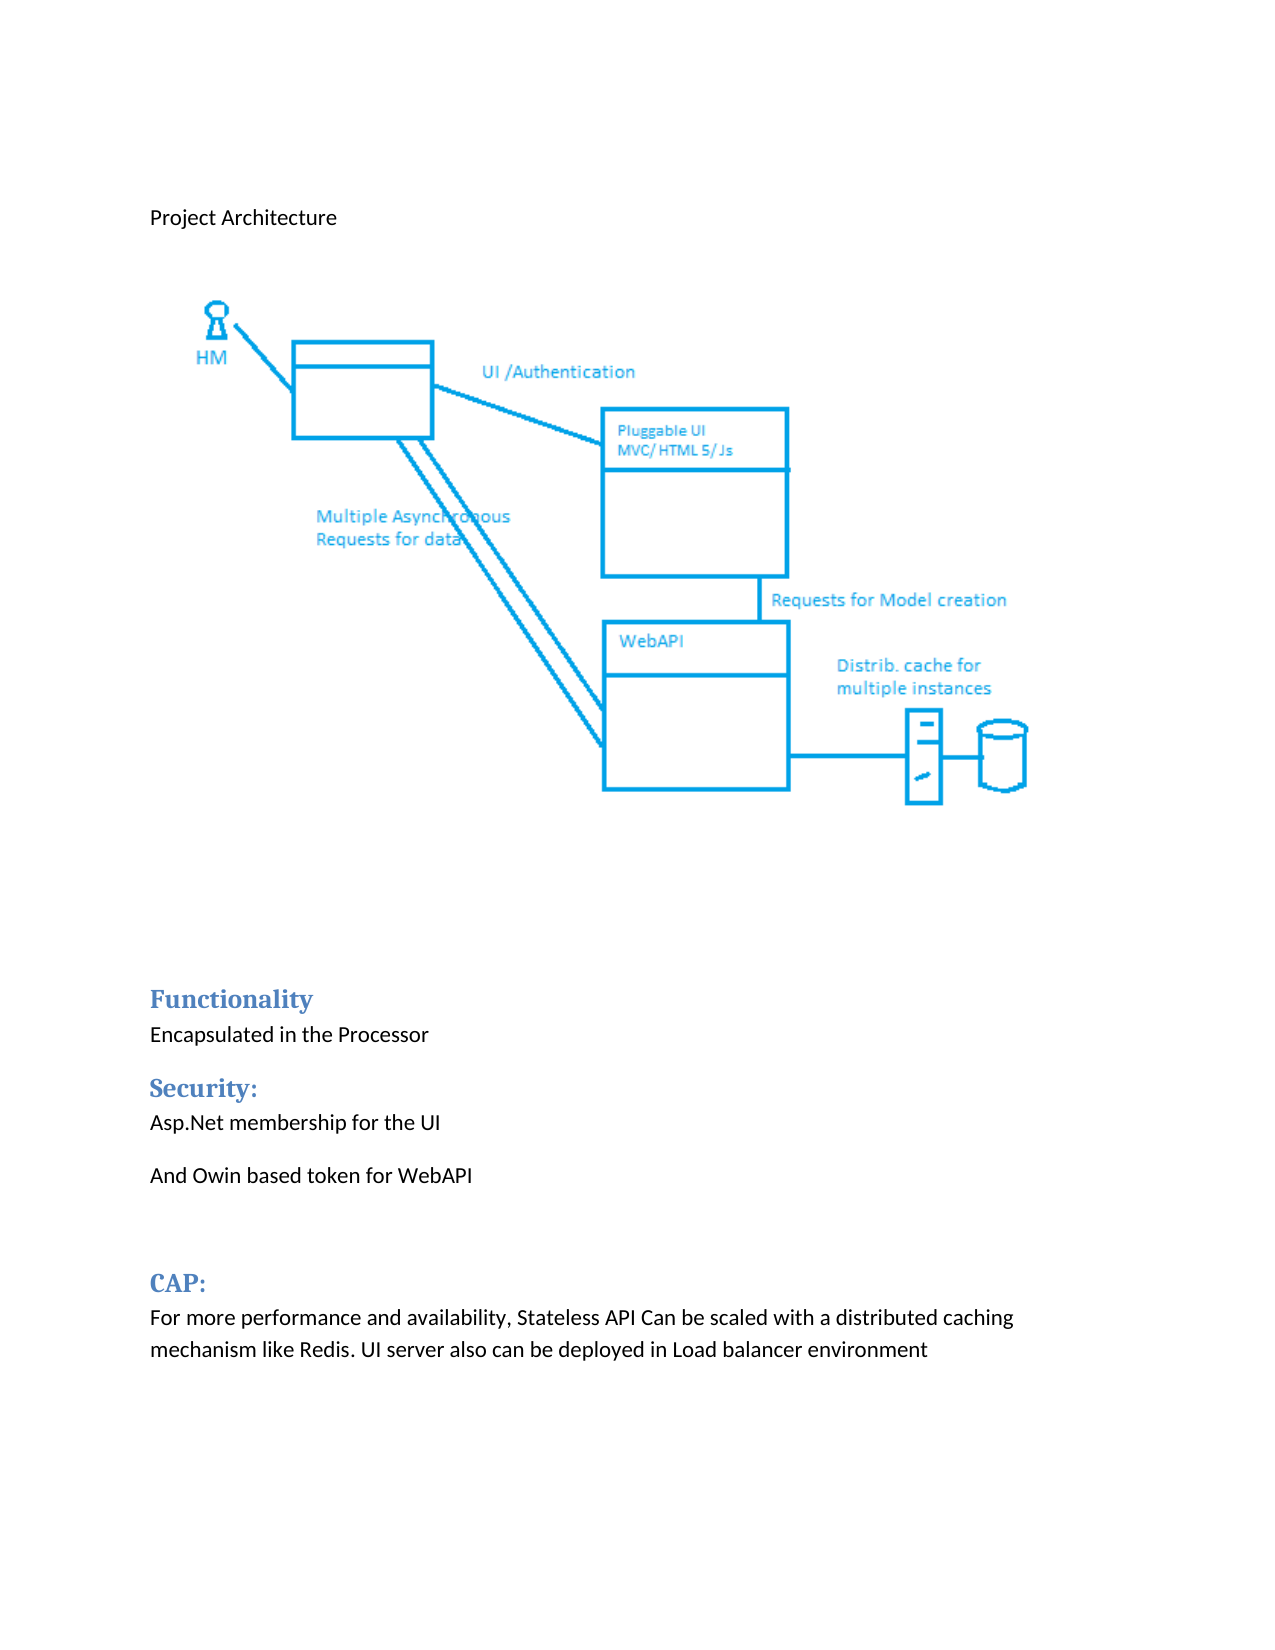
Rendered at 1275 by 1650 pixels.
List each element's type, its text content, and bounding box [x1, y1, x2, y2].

text Project Architecture [150, 203, 1125, 231]
text And Owin based token for WebAPI [150, 1162, 1125, 1189]
text For more performance and availability, Stateless API Can be scaled with a distributed caching mechanism like Redis. UI server also can be deployed in Load balancer environment [150, 1303, 1125, 1363]
subtitle CAP: [150, 1268, 1125, 1299]
text Asp.Net membership for the UI [150, 1108, 1125, 1137]
text Encapsulated in the Processor [150, 1020, 1125, 1048]
subtitle Security: [150, 1073, 1125, 1104]
picture [150, 256, 1125, 906]
subtitle Functionality [150, 984, 1125, 1015]
